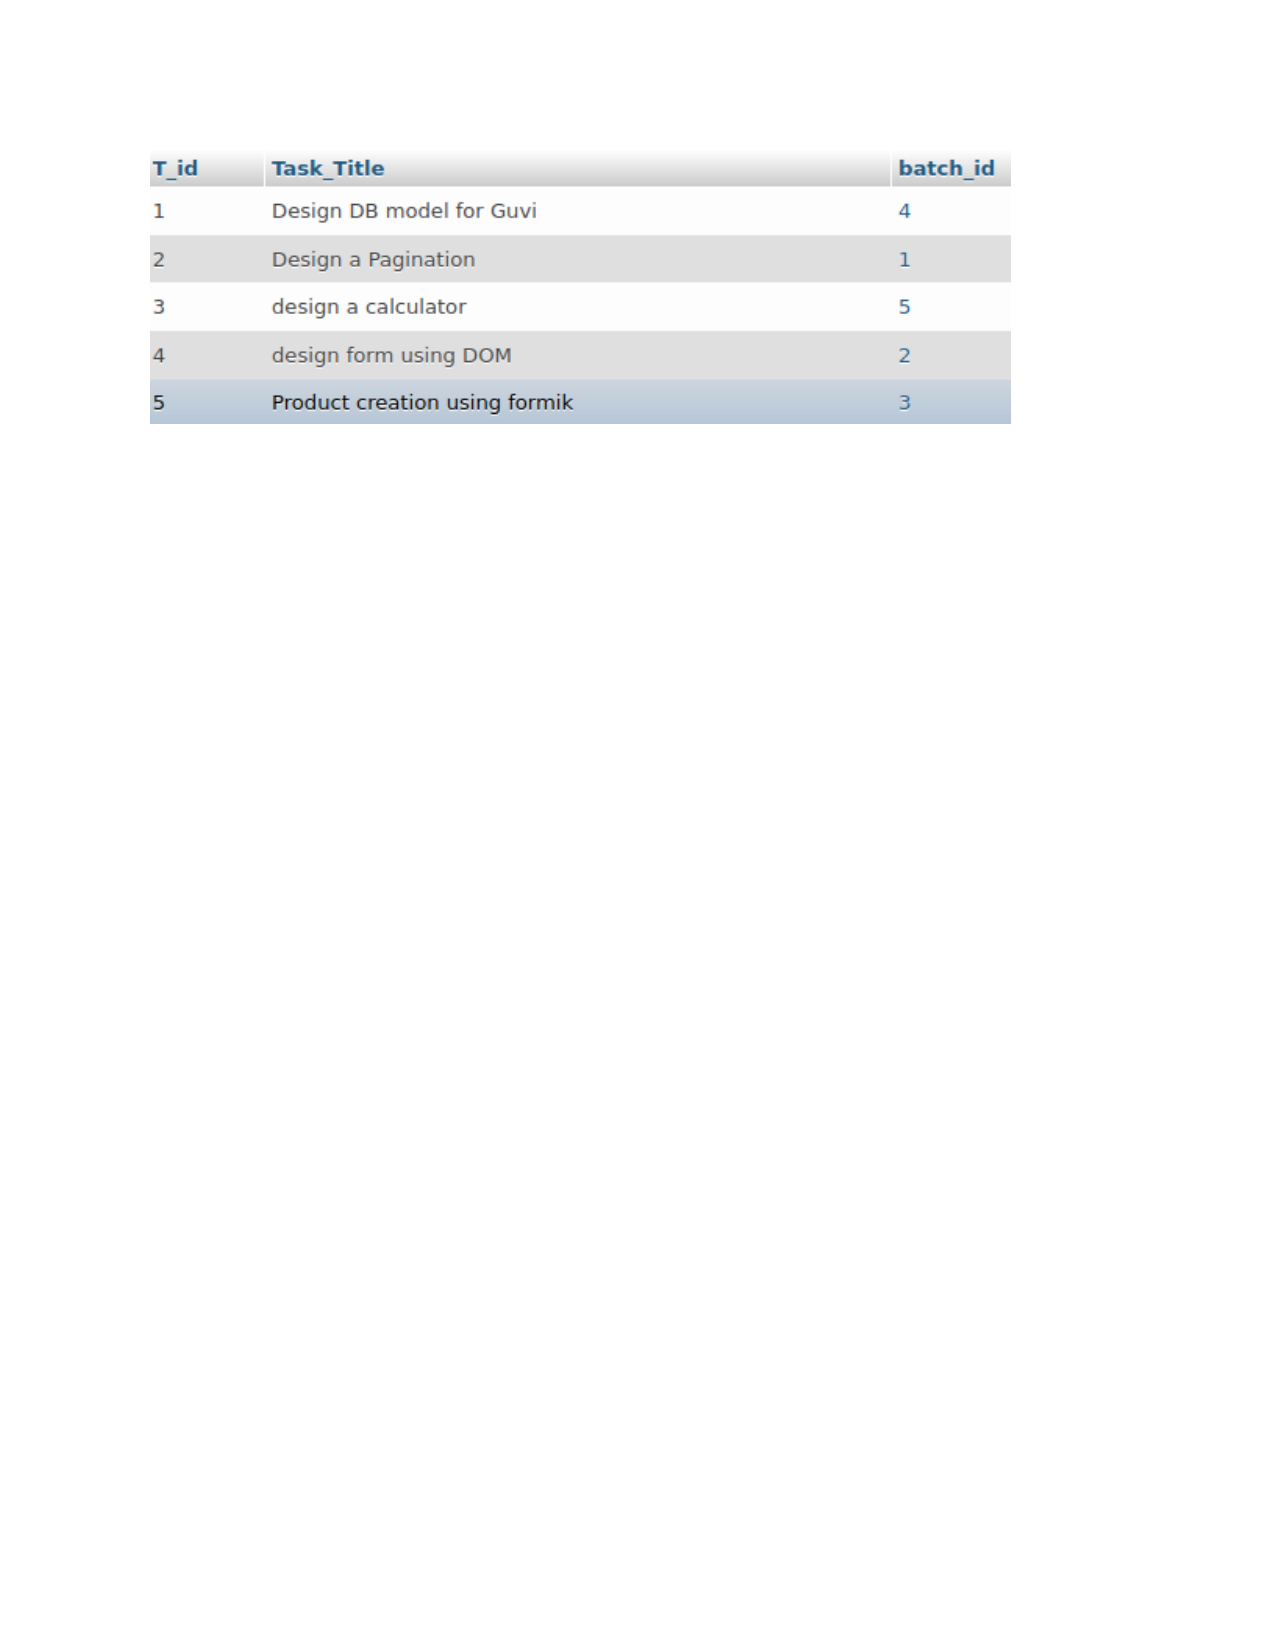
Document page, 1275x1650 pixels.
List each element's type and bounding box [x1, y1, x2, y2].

picture [150, 150, 1011, 424]
